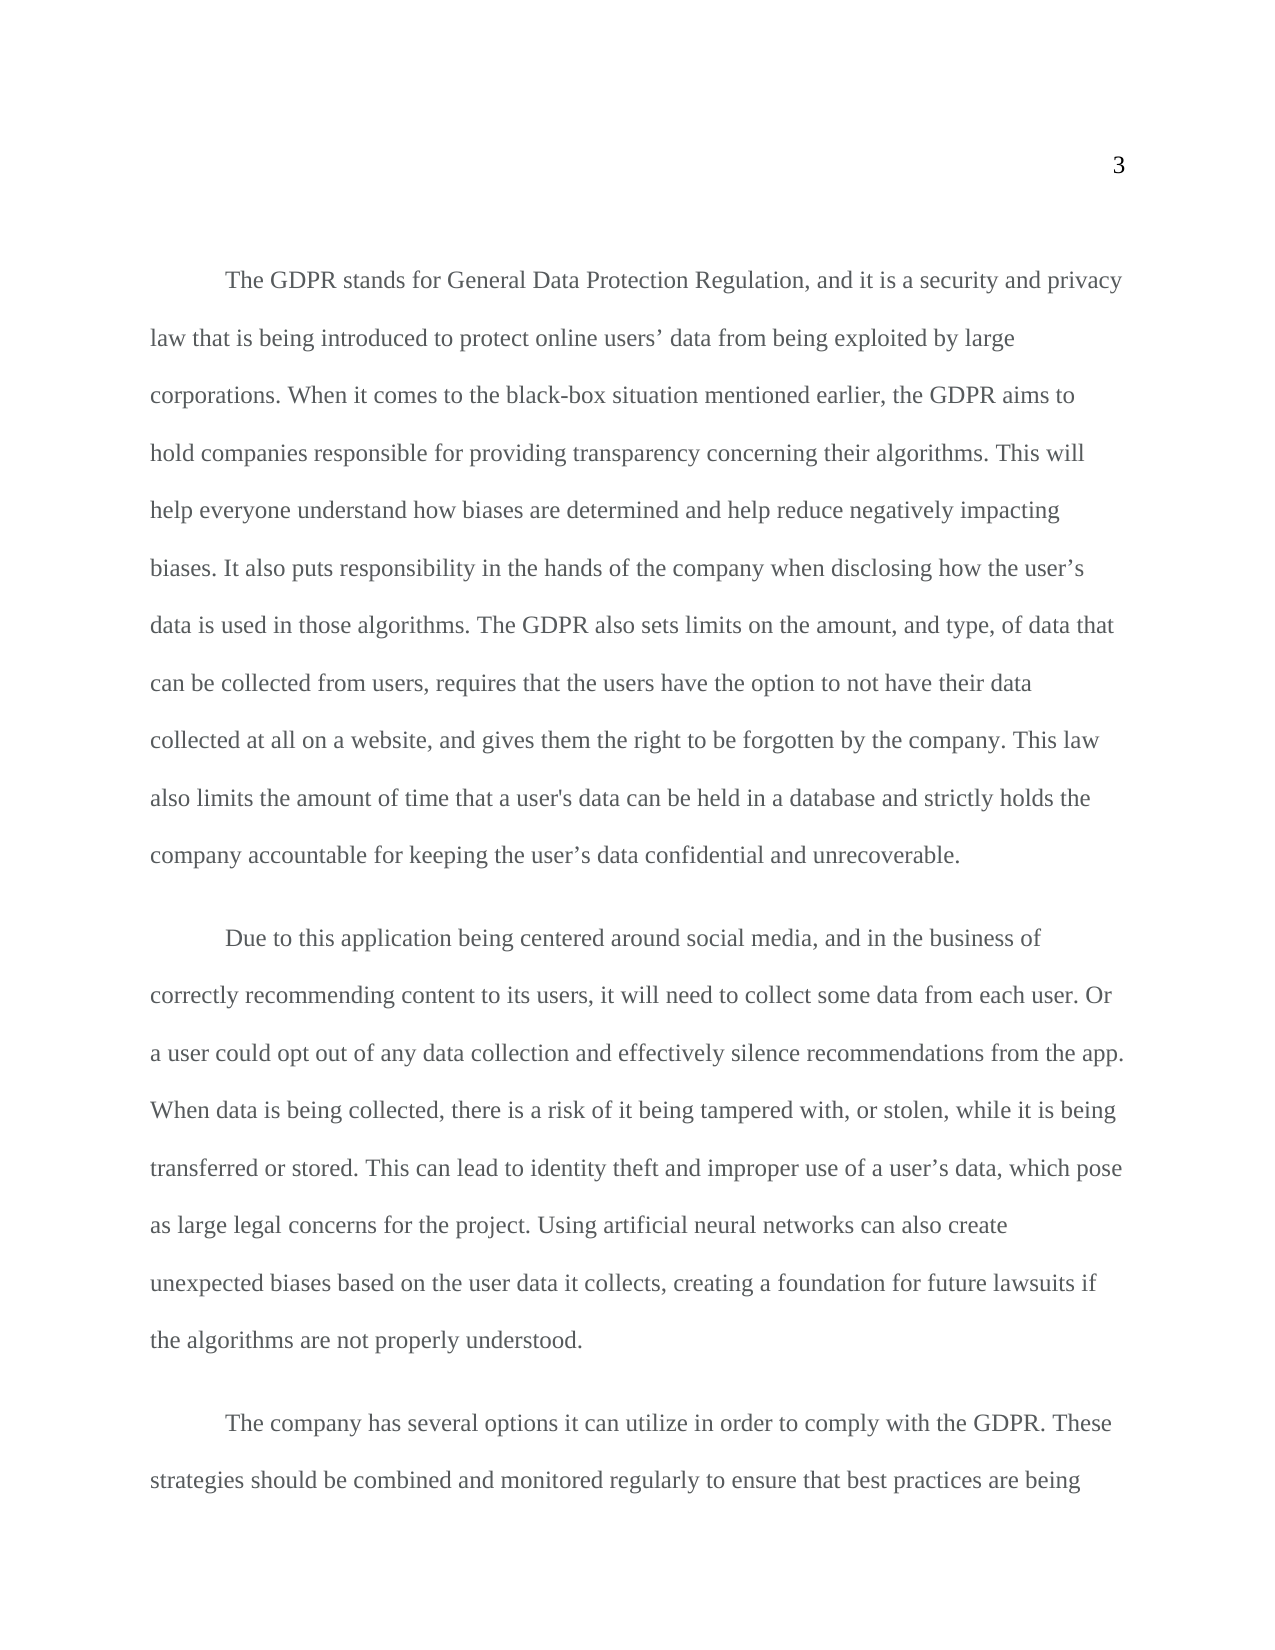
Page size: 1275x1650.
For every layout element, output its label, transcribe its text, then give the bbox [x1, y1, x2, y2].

text Due to this application being centered around social media, and in the business of correctly recommending content to its users, it will need to collect some data from each user. Or a user could opt out of any data collection and effectively silence recommendations from the app. When data is being collected, there is a risk of it being tampered with, or stolen, while it is being transferred or stored. This can lead to identity theft and improper use of a user’s data, which pose as large legal concerns for the project. Using artificial neural networks can also create unexpected biases based on the user data it collects, creating a foundation for future lawsuits if the algorithms are not properly understood. [150, 923, 1125, 1354]
text The GDPR stands for General Data Protection Regulation, and it is a security and privacy law that is being introduced to protect online users’ data from being exploited by large corporations. When it comes to the black-box situation mentioned earlier, the GDPR aims to hold companies responsible for providing transparency concerning their algorithms. This will help everyone understand how biases are determined and help reduce negatively impacting biases. It also puts responsibility in the hands of the company when disclosing how the user’s data is used in those algorithms. The GDPR also sets limits on the amount, and type, of data that can be collected from users, requires that the users have the option to not have their data collected at all on a website, and gives them the right to be forgotten by the company. This law also limits the amount of time that a user's data can be held in a database and strictly holds the company accountable for keeping the user’s data confidential and unrecoverable. [150, 265, 1125, 869]
text The company has several options it can utilize in order to comply with the GDPR. These strategies should be combined and monitored regularly to ensure that best practices are being [150, 1408, 1125, 1494]
